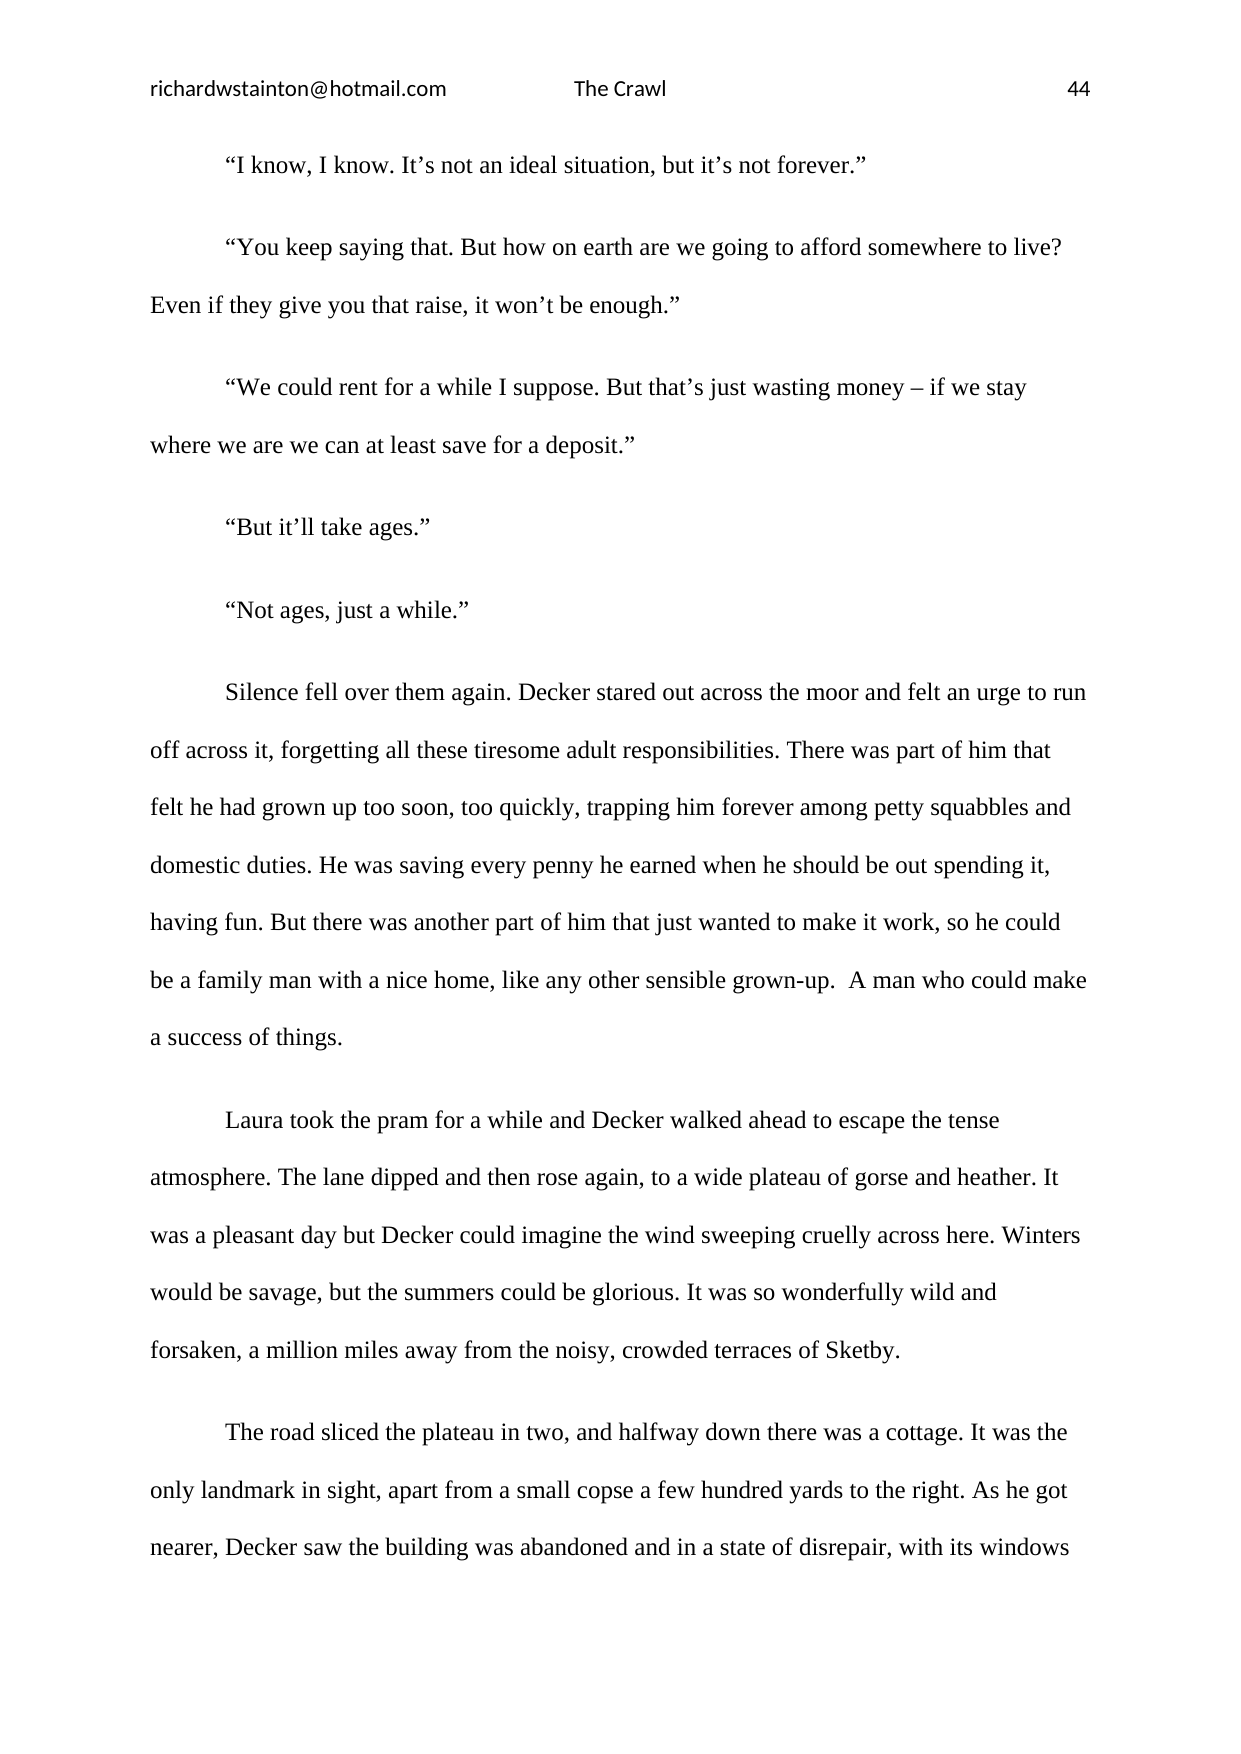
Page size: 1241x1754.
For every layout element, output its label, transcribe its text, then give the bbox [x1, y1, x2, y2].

text “I know, I know. It’s not an ideal situation, but it’s not forever.” [150, 150, 1090, 179]
text Laura took the pram for a while and Decker walked ahead to escape the tense atmosphere. The lane dipped and then rose again, to a wide plateau of gorse and heather. It was a pleasant day but Decker could imagine the wind sweeping cruelly across here. Winters would be savage, but the summers could be glorious. It was so wonderfully wild and forsaken, a million miles away from the noisy, crowded terraces of Sketby. [150, 1105, 1090, 1364]
text “We could rent for a while I suppose. But that’s just wasting money – if we stay where we are we can at least save for a deposit.” [150, 372, 1090, 459]
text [150, 1417, 1090, 1561]
text “But it’ll take ages.” [150, 512, 1090, 541]
text “You keep saying that. But how on earth are we going to afford somewhere to live? Even if they give you that raise, it won’t be enough.” [150, 232, 1090, 319]
text “Not ages, just a while.” [150, 595, 1090, 624]
text Silence fell over them again. Decker stared out across the moor and felt an urge to run off across it, forgetting all these tiresome adult responsibilities. There was part of him that felt he had grown up too soon, too quickly, trapping him forever among petty squabbles and domestic duties. He was saving every penny he earned when he should be out spending it, having fun. But there was another part of him that just wanted to make it work, so he could be a family man with a nice home, like any other sensible grown-up. A man who could make a success of things. [150, 677, 1090, 1051]
